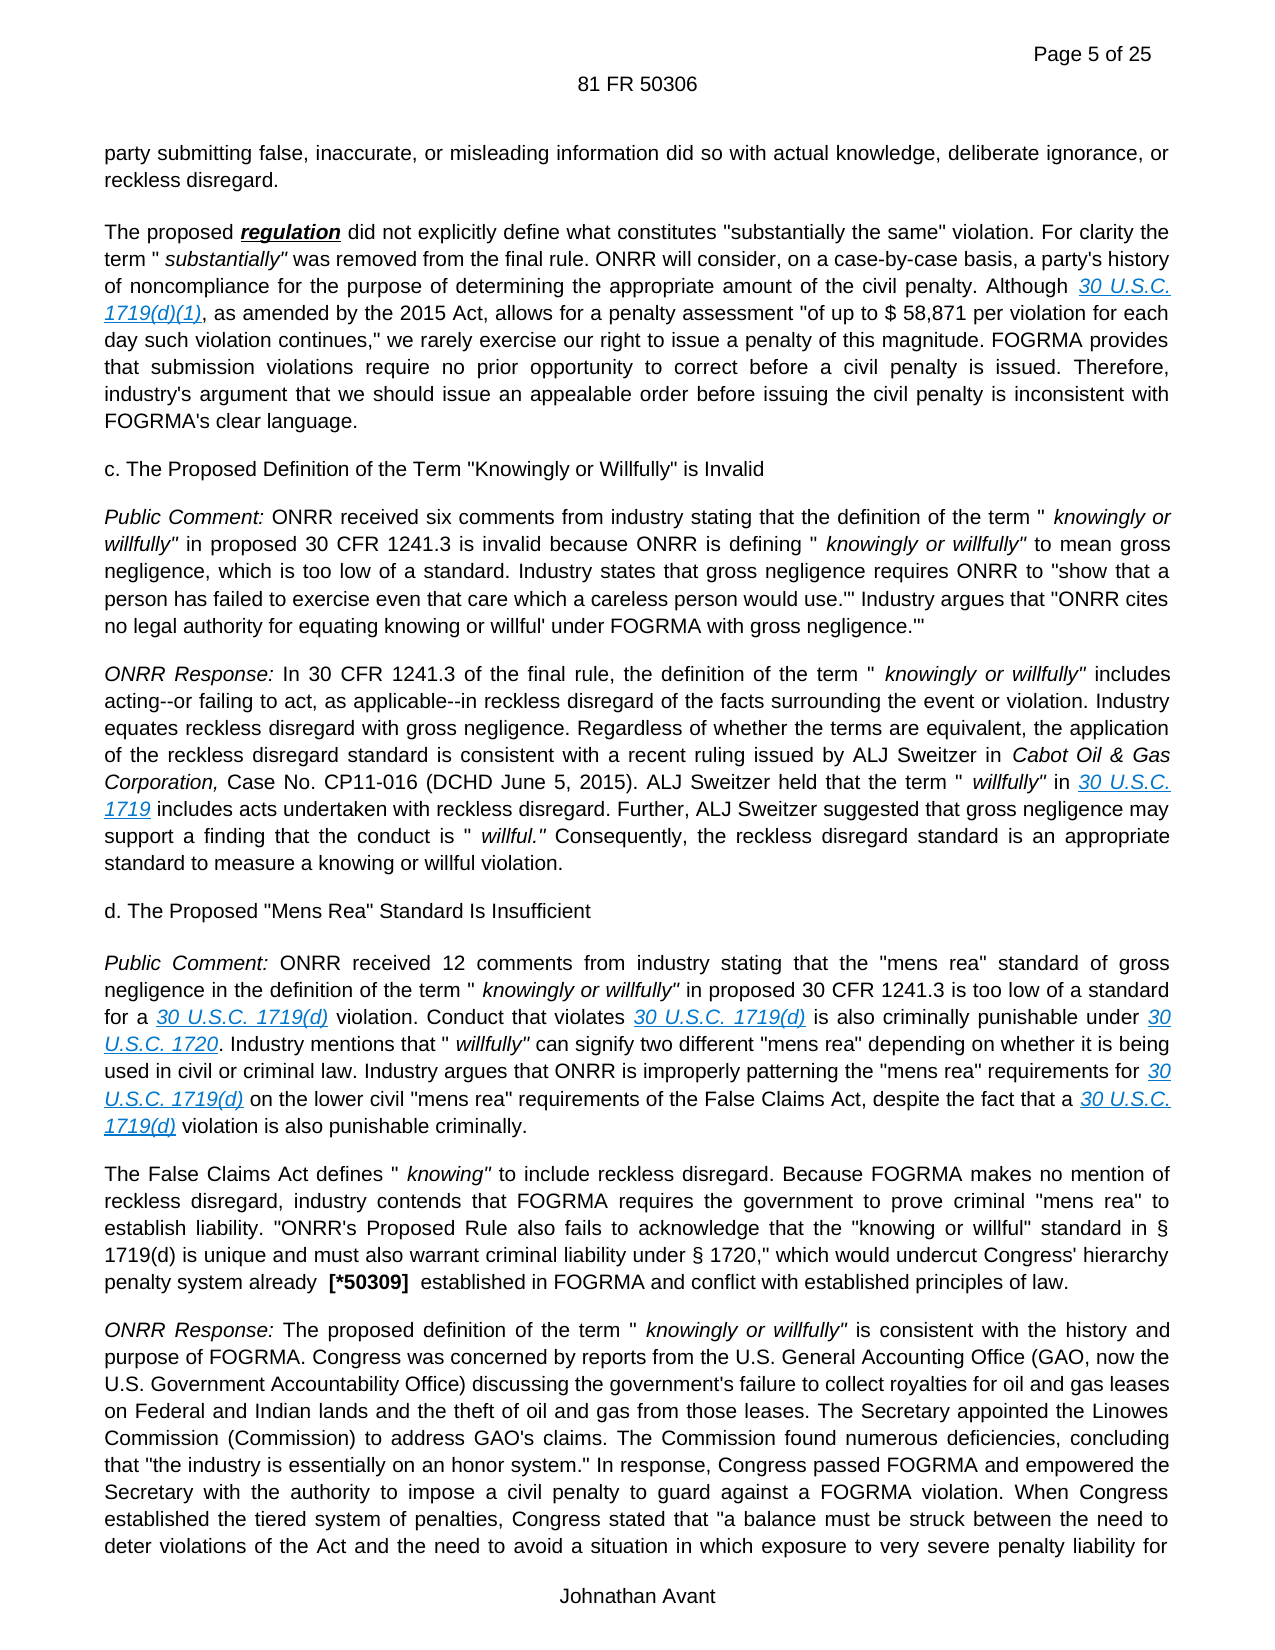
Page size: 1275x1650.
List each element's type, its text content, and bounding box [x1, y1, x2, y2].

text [104, 1314, 1171, 1558]
text c. The Proposed Definition of the Term "Knowingly or Willfully" is Invalid [104, 454, 1171, 481]
text Public Comment: ONRR received six comments from industry stating that the definition of the term " knowingly or willfully" in proposed 30 CFR 1241.3 is invalid because ONRR is defining " knowingly or willfully" to mean gross negligence, which is too low of a standard. Industry states that gross negligence requires ONRR to "show that a person has failed to exercise even that care which a careless person would use.'" Industry argues that "ONRR cites no legal authority for equating knowing or willful' under FOGRMA with gross negligence.'" [104, 502, 1171, 637]
text ONRR Response: In 30 CFR 1241.3 of the final rule, the definition of the term " knowingly or willfully" includes acting--or failing to act, as applicable--in reckless disregard of the facts surrounding the event or violation. Industry equates reckless disregard with gross negligence. Regardless of whether the terms are equivalent, the application of the reckless disregard standard is consistent with a recent ruling issued by ALJ Sweitzer in Cabot Oil & Gas Corporation, Case No. CP11-016 (DCHD June 5, 2015). ALJ Sweitzer held that the term " willfully" in 30 U.S.C. 1719 includes acts undertaken with reckless disregard. Further, ALJ Sweitzer suggested that gross negligence may support a finding that the conduct is " willful." Consequently, the reckless disregard standard is an appropriate standard to measure a knowing or willful violation. [104, 658, 1171, 875]
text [104, 137, 1171, 192]
text d. The Proposed "Mens Rea" Standard Is Insufficient [104, 896, 1171, 923]
text Public Comment: ONRR received 12 comments from industry stating that the "mens rea" standard of gross negligence in the definition of the term " knowingly or willfully" in proposed 30 CFR 1241.3 is too low of a standard for a 30 U.S.C. 1719(d) violation. Conduct that violates 30 U.S.C. 1719(d) is also criminally punishable under 30 U.S.C. 1720. Industry mentions that " willfully" can signify two different "mens rea" depending on whether it is being used in civil or criminal law. Industry argues that ONRR is improperly patterning the "mens rea" requirements for 30 U.S.C. 1719(d) on the lower civil "mens rea" requirements of the False Claims Act, despite the fact that a 30 U.S.C. 1719(d) violation is also punishable criminally. [104, 948, 1171, 1137]
text The False Claims Act defines " knowing" to include reckless disregard. Because FOGRMA makes no mention of reckless disregard, industry contends that FOGRMA requires the government to prove criminal "mens rea" to establish liability. "ONRR's Proposed Rule also fails to acknowledge that the "knowing or willful" standard in § 1719(d) is unique and must also warrant criminal liability under § 1720," which would undercut Congress' hierarchy penalty system already [*50309] established in FOGRMA and conflict with established principles of law. [104, 1158, 1171, 1294]
text The proposed regulation did not explicitly define what constitutes "substantially the same" violation. For clarity the term " substantially" was removed from the final rule. ONRR will consider, on a case-by-case basis, a party's history of noncompliance for the purpose of determining the appropriate amount of the civil penalty. Although 30 U.S.C. 1719(d)(1), as amended by the 2015 Act, allows for a penalty assessment "of up to $ 58,871 per violation for each day such violation continues," we rarely exercise our right to issue a penalty of this magnitude. FOGRMA provides that submission violations require no prior opportunity to correct before a civil penalty is issued. Therefore, industry's argument that we should issue an appealable order before issuing the civil penalty is inconsistent with FOGRMA's clear language. [104, 217, 1171, 433]
